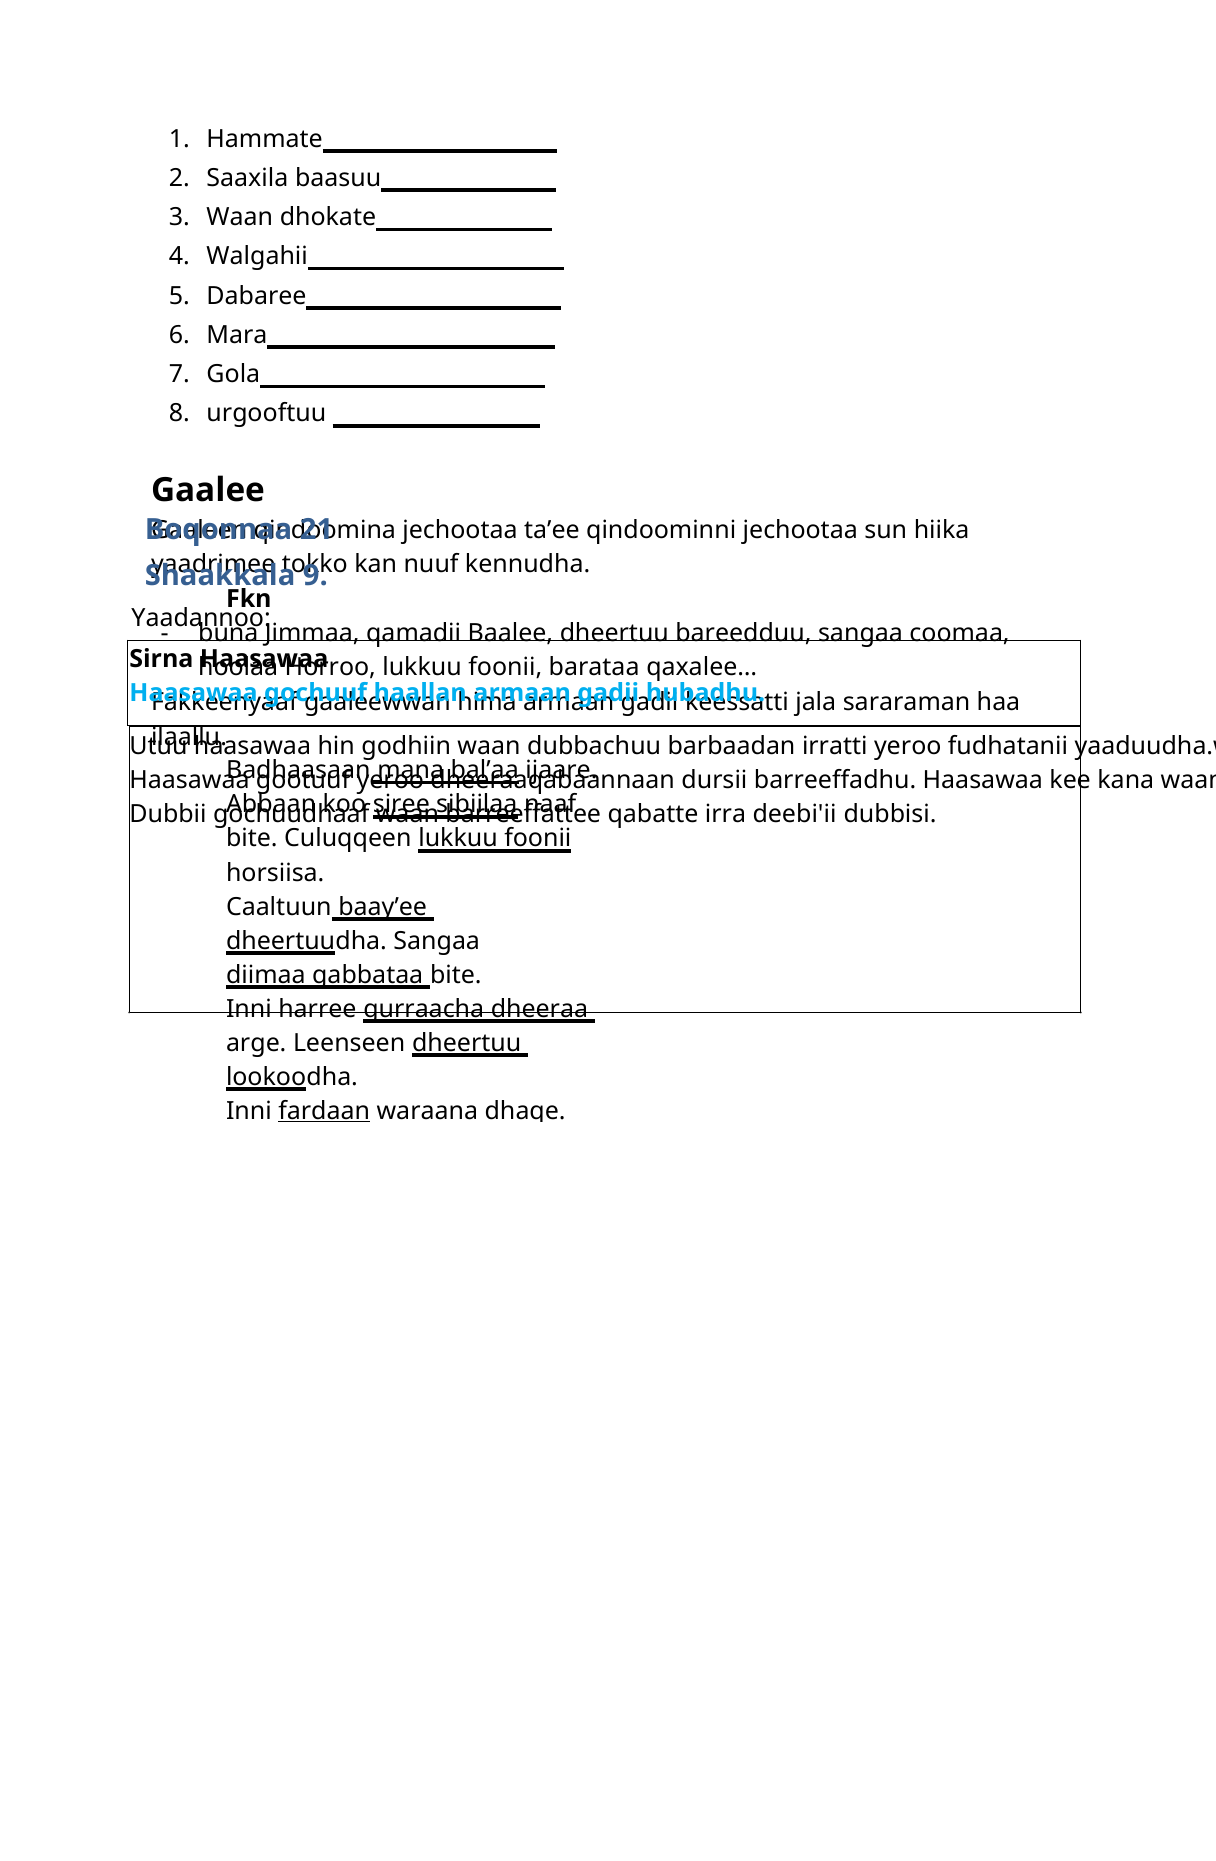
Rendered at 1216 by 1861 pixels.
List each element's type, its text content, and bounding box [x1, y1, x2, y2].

list Dabaree [169, 277, 1107, 311]
list urgooftuu [169, 395, 1107, 429]
list Walgahii [169, 238, 1107, 272]
list Gola [169, 356, 1107, 390]
list Yaadannoo: [131, 600, 1107, 634]
text Boqonnaa 21 [144, 508, 1107, 548]
list Hammate [169, 120, 1107, 154]
list Waan dhokate [169, 199, 1107, 233]
text Shaakkala 9. [144, 554, 1107, 593]
list Mara [169, 317, 1107, 351]
list Saaxila baasuu [169, 159, 1107, 193]
